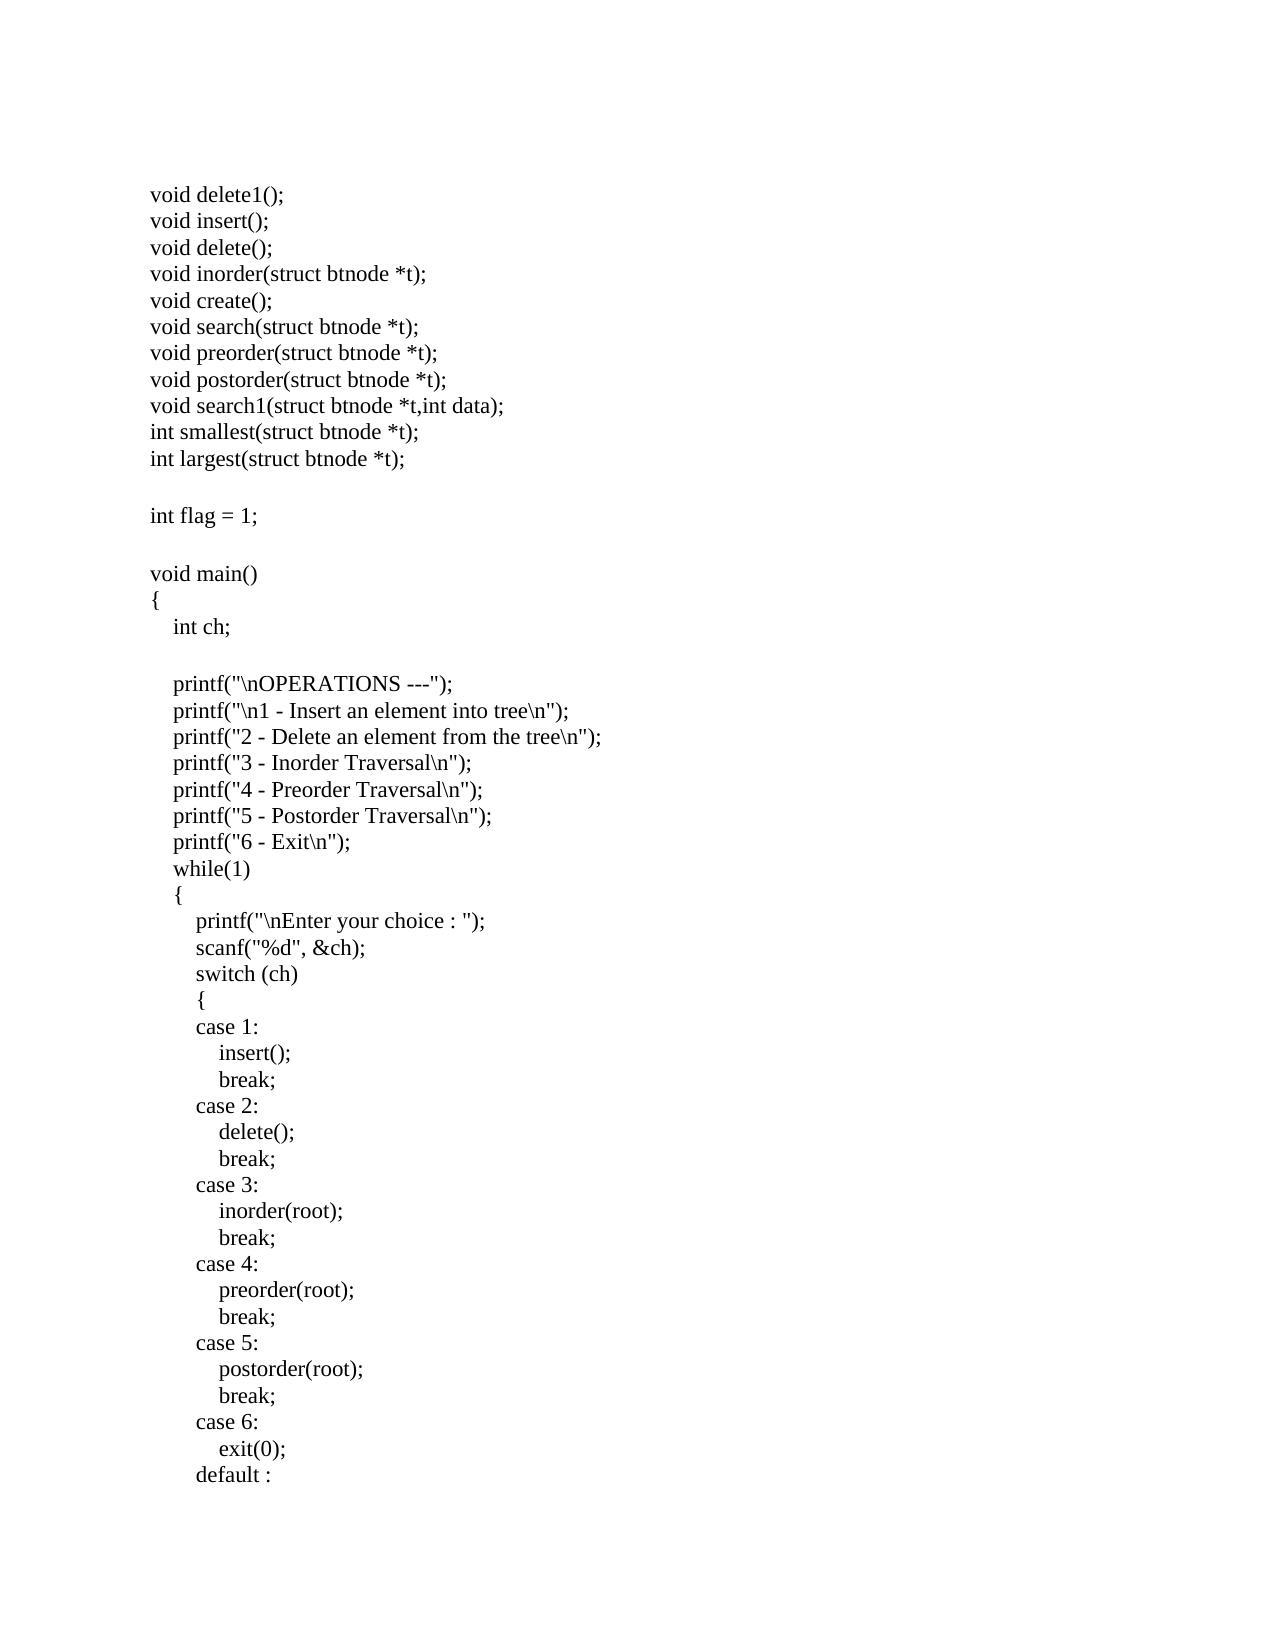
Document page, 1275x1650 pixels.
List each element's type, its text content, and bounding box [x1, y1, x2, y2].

text break; [150, 1382, 1125, 1408]
text delete(); [150, 1118, 1125, 1145]
text postorder(root); [150, 1356, 1125, 1382]
text void insert(); [150, 208, 1125, 234]
text void main() [150, 560, 1125, 586]
text void search1(struct btnode *t,int data); [150, 392, 1125, 418]
text void search(struct btnode *t); [150, 313, 1125, 339]
text void preorder(struct btnode *t); [150, 339, 1125, 366]
text case 3: [150, 1171, 1125, 1197]
text printf("4 - Preorder Traversal\n"); [150, 776, 1125, 802]
text int flag = 1; [150, 502, 1125, 529]
text exit(0); [150, 1434, 1125, 1461]
text printf("2 - Delete an element from the tree\n"); [150, 723, 1125, 749]
text case 5: [150, 1329, 1125, 1356]
text int ch; [150, 613, 1125, 639]
text int largest(struct btnode *t); [150, 445, 1125, 471]
text printf("\nEnter your choice : "); [150, 907, 1125, 934]
text printf("5 - Postorder Traversal\n"); [150, 802, 1125, 828]
text break; [150, 1224, 1125, 1250]
text void postorder(struct btnode *t); [150, 366, 1125, 392]
text case 2: [150, 1092, 1125, 1118]
text { [150, 586, 1125, 613]
text while(1) [150, 855, 1125, 881]
text printf("\nOPERATIONS ---"); [150, 670, 1125, 697]
text case 4: [150, 1250, 1125, 1276]
text insert(); [150, 1039, 1125, 1066]
text void create(); [150, 287, 1125, 313]
text printf("\n1 - Insert an element into tree\n"); [150, 697, 1125, 723]
text { [150, 881, 1125, 907]
text preorder(root); [150, 1276, 1125, 1303]
text inorder(root); [150, 1197, 1125, 1224]
text void inorder(struct btnode *t); [150, 260, 1125, 287]
text break; [150, 1066, 1125, 1092]
text break; [150, 1145, 1125, 1171]
text switch (ch) [150, 960, 1125, 987]
text case 1: [150, 1013, 1125, 1039]
text printf("3 - Inorder Traversal\n"); [150, 749, 1125, 776]
text int smallest(struct btnode *t); [150, 418, 1125, 445]
text case 6: [150, 1408, 1125, 1434]
text printf("6 - Exit\n"); [150, 828, 1125, 855]
text void delete1(); [150, 181, 1125, 208]
text void delete(); [150, 234, 1125, 260]
text break; [150, 1303, 1125, 1329]
text { [150, 987, 1125, 1013]
text default : [150, 1461, 1125, 1487]
text scanf("%d", &ch); [150, 934, 1125, 960]
